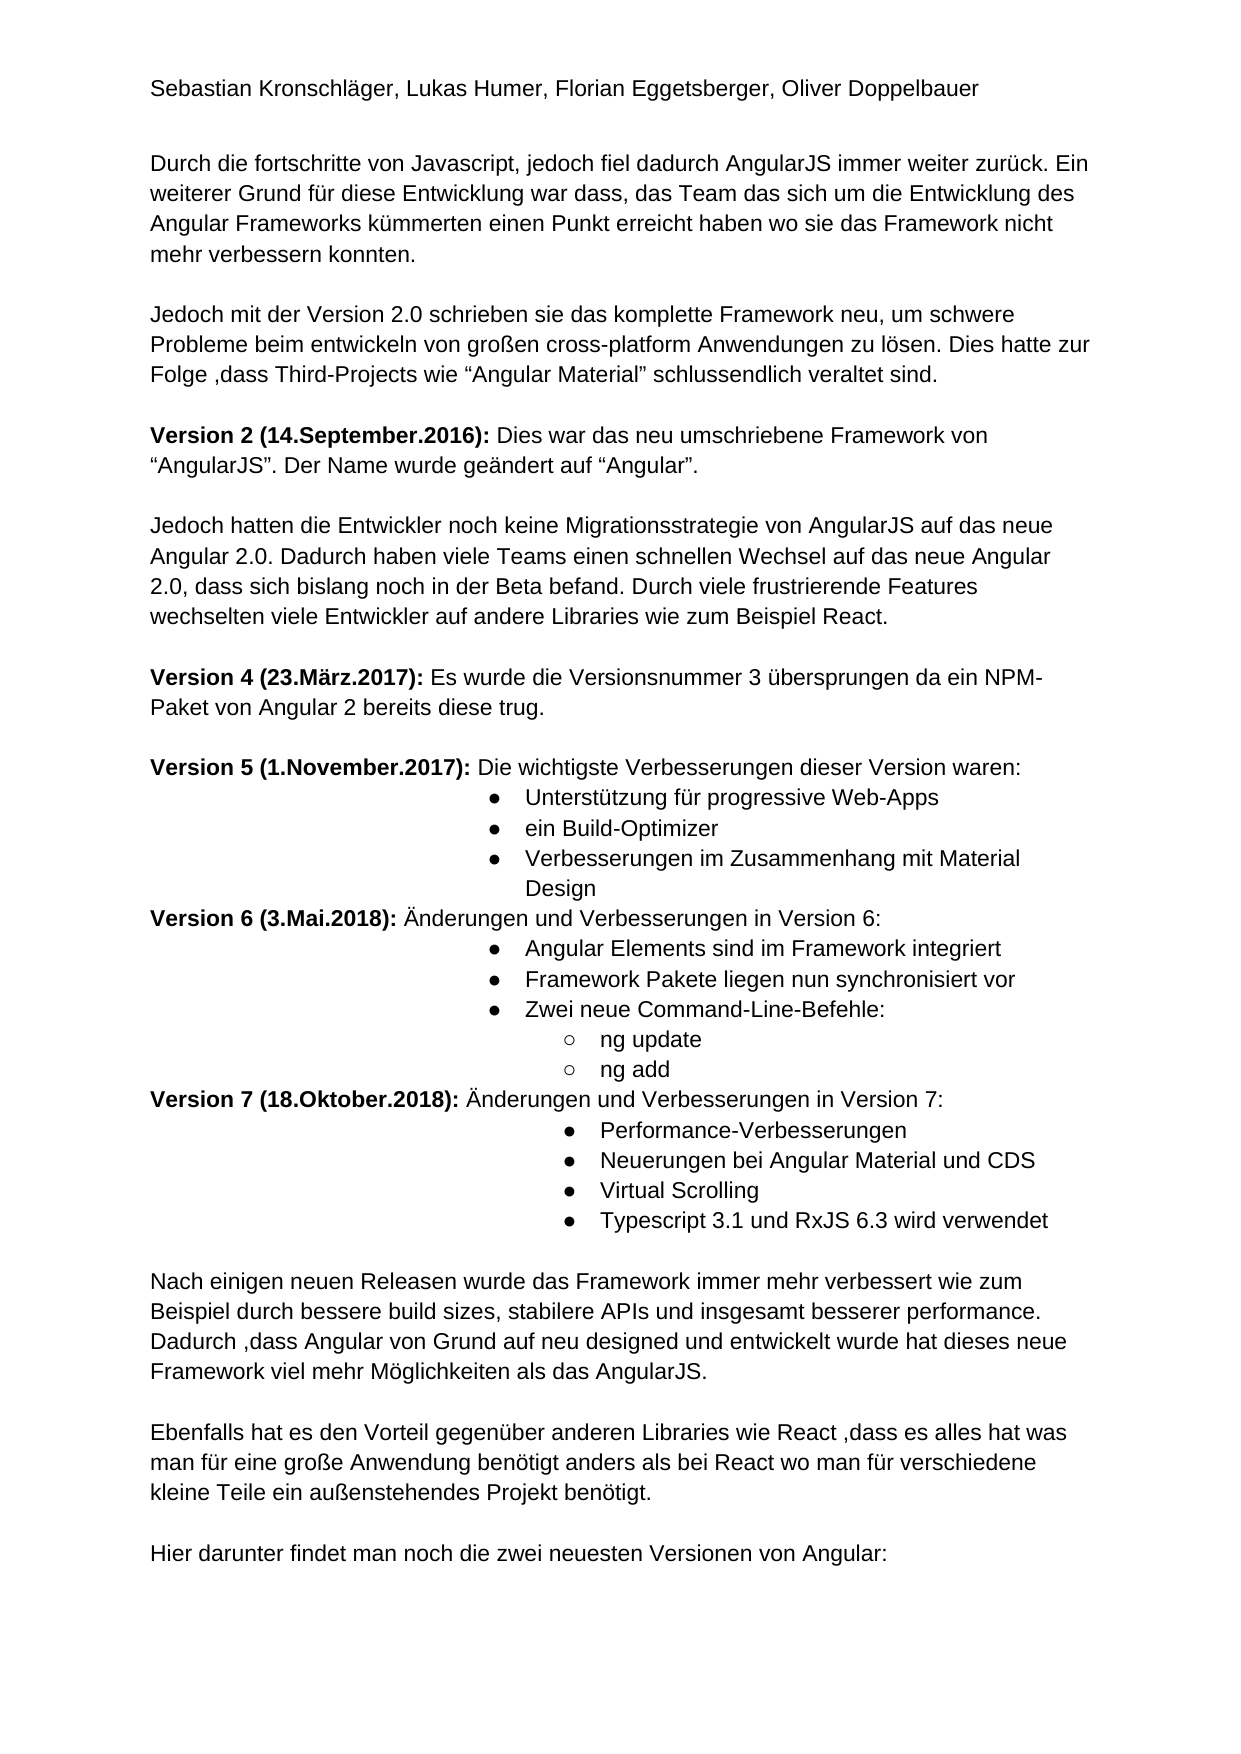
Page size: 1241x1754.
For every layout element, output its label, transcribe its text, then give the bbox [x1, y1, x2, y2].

list Unterstützung für progressive Web-Apps [487, 784, 1090, 811]
list ein Build-Optimizer [487, 814, 1090, 841]
list ng update [562, 1026, 1090, 1052]
text Version 2 (14.September.2016): Dies war das neu umschriebene Framework von “AngularJS”. Der Name wurde geändert auf “Angular”. [150, 422, 1090, 478]
list Performance-Verbesserungen [562, 1117, 1090, 1143]
list ng add [562, 1056, 1090, 1083]
list Verbesserungen im Zusammenhang mit Material Design [487, 845, 1090, 901]
list Virtual Scrolling [562, 1177, 1090, 1203]
list Angular Elements sind im Framework integriert [487, 935, 1090, 962]
text Hier darunter findet man noch die zwei neuesten Versionen von Angular: [150, 1539, 1090, 1566]
text Version 4 (23.März.2017): Es wurde die Versionsnummer 3 übersprungen da ein NPM-Paket von Angular 2 bereits diese trug. [150, 663, 1090, 720]
list Zwei neue Command-Line-Befehle: [487, 996, 1090, 1022]
text Nach einigen neuen Releasen wurde das Framework immer mehr verbessert wie zum Beispiel durch bessere build sizes, stabilere APIs und insgesamt besserer performance. Dadurch ,dass Angular von Grund auf neu designed und entwickelt wurde hat dieses neue Framework viel mehr Möglichkeiten als das AngularJS. [150, 1268, 1090, 1385]
text Jedoch hatten die Entwickler noch keine Migrationsstrategie von AngularJS auf das neue Angular 2.0. Dadurch haben viele Teams einen schnellen Wechsel auf das neue Angular 2.0, dass sich bislang noch in der Beta befand. Durch viele frustrierende Features wechselten viele Entwickler auf andere Libraries wie zum Beispiel React. [150, 512, 1090, 629]
text Version 6 (3.Mai.2018): Änderungen und Verbesserungen in Version 6: [150, 905, 1090, 932]
text Ebenfalls hat es den Vorteil gegenüber anderen Libraries wie React ,dass es alles hat was man für eine große Anwendung benötigt anders als bei React wo man für verschiedene kleine Teile ein außenstehendes Projekt benötigt. [150, 1419, 1090, 1506]
list Typescript 3.1 und RxJS 6.3 wird verwendet [562, 1207, 1090, 1234]
text Version 7 (18.Oktober.2018): Änderungen und Verbesserungen in Version 7: [150, 1086, 1090, 1113]
text Jedoch mit der Version 2.0 schrieben sie das komplette Framework neu, um schwere Probleme beim entwickeln von großen cross-platform Anwendungen zu lösen. Dies hatte zur Folge ,dass Third-Projects wie “Angular Material” schlussendlich veraltet sind. [150, 301, 1090, 388]
text Durch die fortschritte von Javascript, jedoch fiel dadurch AngularJS immer weiter zurück. Ein weiterer Grund für diese Entwicklung war dass, das Team das sich um die Entwicklung des Angular Frameworks kümmerten einen Punkt erreicht haben wo sie das Framework nicht mehr verbessern konnten. [150, 150, 1090, 267]
list Framework Pakete liegen nun synchronisiert vor [487, 966, 1090, 992]
text Version 5 (1.November.2017): Die wichtigste Verbesserungen dieser Version waren: [150, 754, 1090, 781]
list Neuerungen bei Angular Material und CDS [562, 1147, 1090, 1173]
